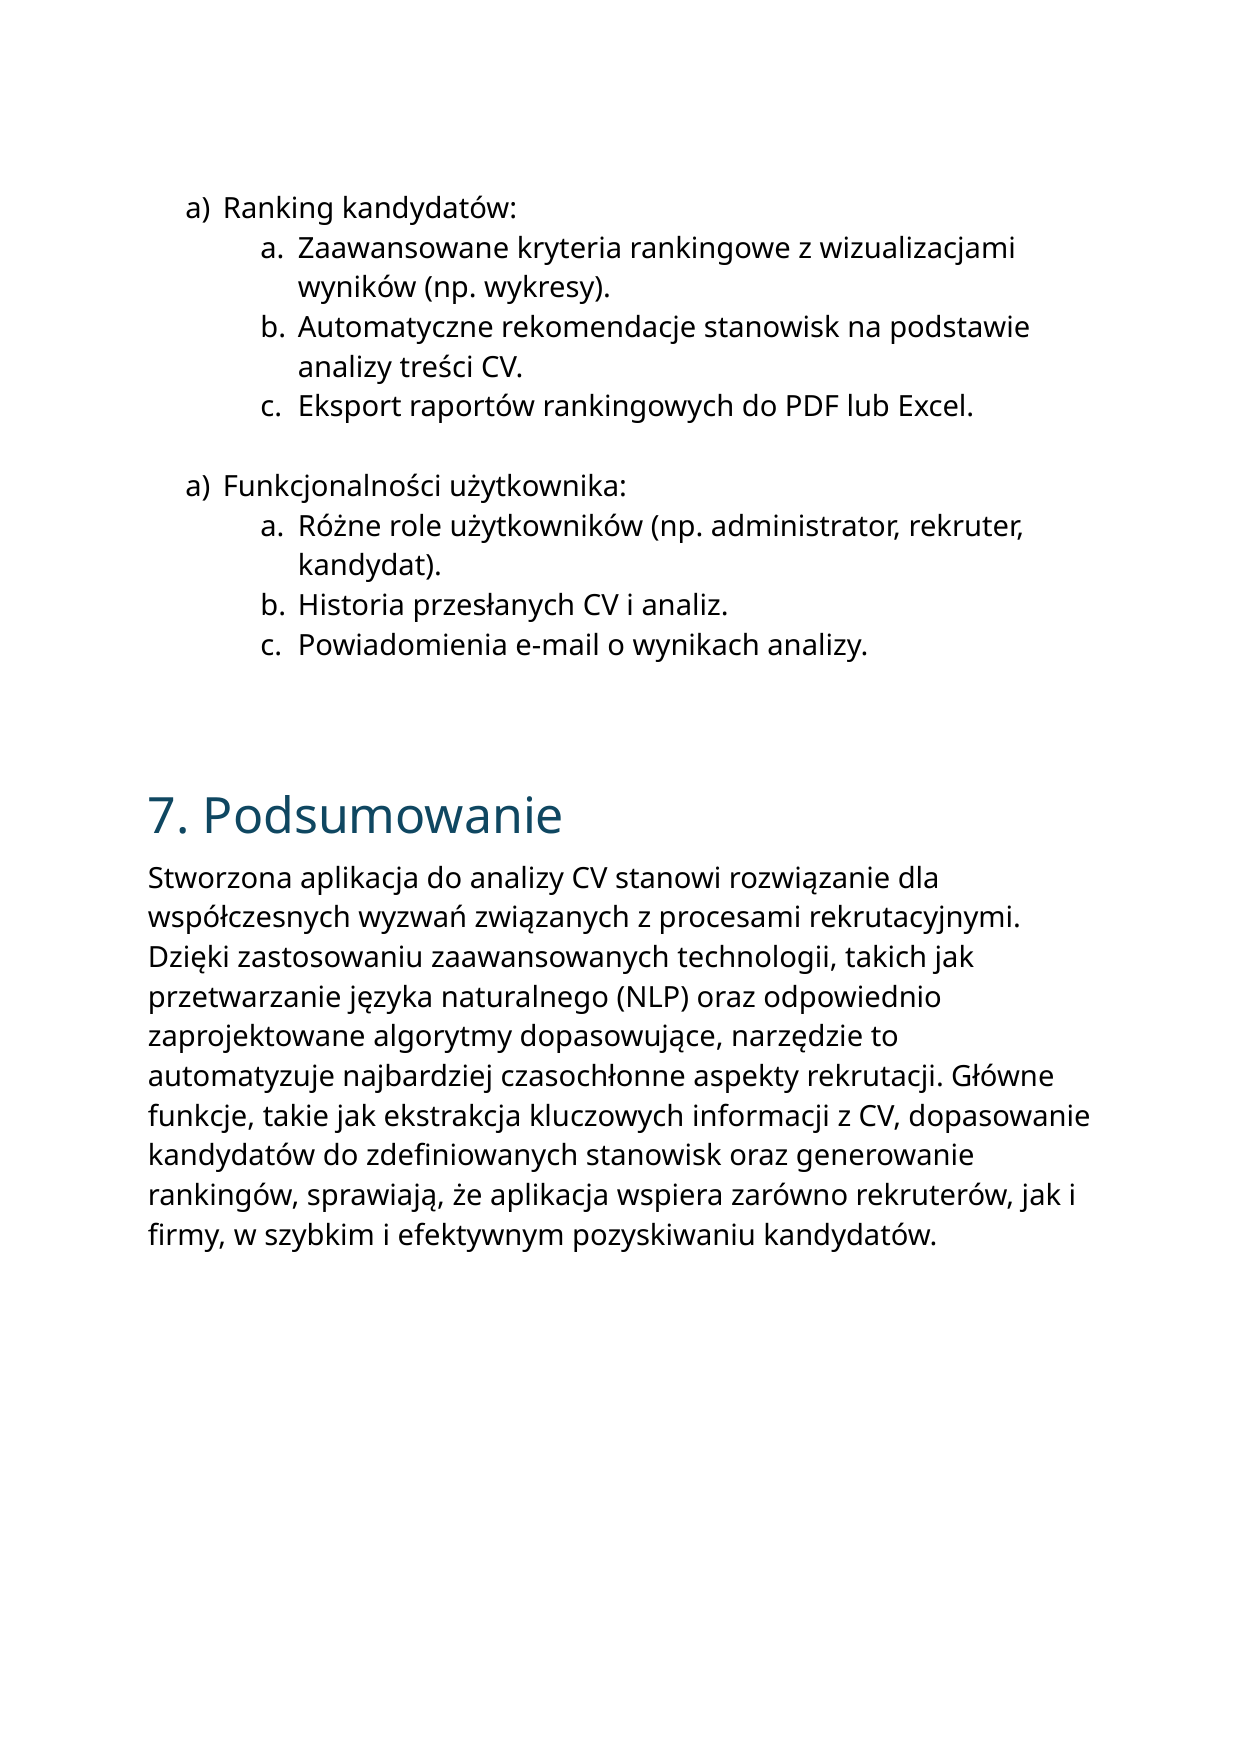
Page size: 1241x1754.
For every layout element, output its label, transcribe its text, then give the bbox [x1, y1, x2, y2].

list Różne role użytkowników (np. administrator, rekruter, kandydat). [260, 505, 1093, 584]
list Zaawansowane kryteria rankingowe z wizualizacjami wyników (np. wykresy). [260, 227, 1093, 306]
text Stworzona aplikacja do analizy CV stanowi rozwiązanie dla współczesnych wyzwań związanych z procesami rekrutacyjnymi. Dzięki zastosowaniu zaawansowanych technologii, takich jak przetwarzanie języka naturalnego (NLP) oraz odpowiednio zaprojektowane algorytmy dopasowujące, narzędzie to automatyzuje najbardziej czasochłonne aspekty rekrutacji. Główne funkcje, takie jak ekstrakcja kluczowych informacji z CV, dopasowanie kandydatów do zdefiniowanych stanowisk oraz generowanie rankingów, sprawiają, że aplikacja wspiera zarówno rekruterów, jak i firmy, w szybkim i efektywnym pozyskiwaniu kandydatów. [148, 857, 1093, 1254]
subtitle 7. Podsumowanie [148, 780, 1093, 848]
list Eksport raportów rankingowych do PDF lub Excel. [260, 386, 1093, 425]
list Powiadomienia e-mail o wynikach analizy. [260, 624, 1093, 663]
list Automatyczne rekomendacje stanowisk na podstawie analizy treści CV. [260, 306, 1093, 386]
list Ranking kandydatów: [185, 187, 1093, 227]
list Historia przesłanych CV i analiz. [260, 584, 1093, 624]
list Funkcjonalności użytkownika: [185, 465, 1093, 505]
